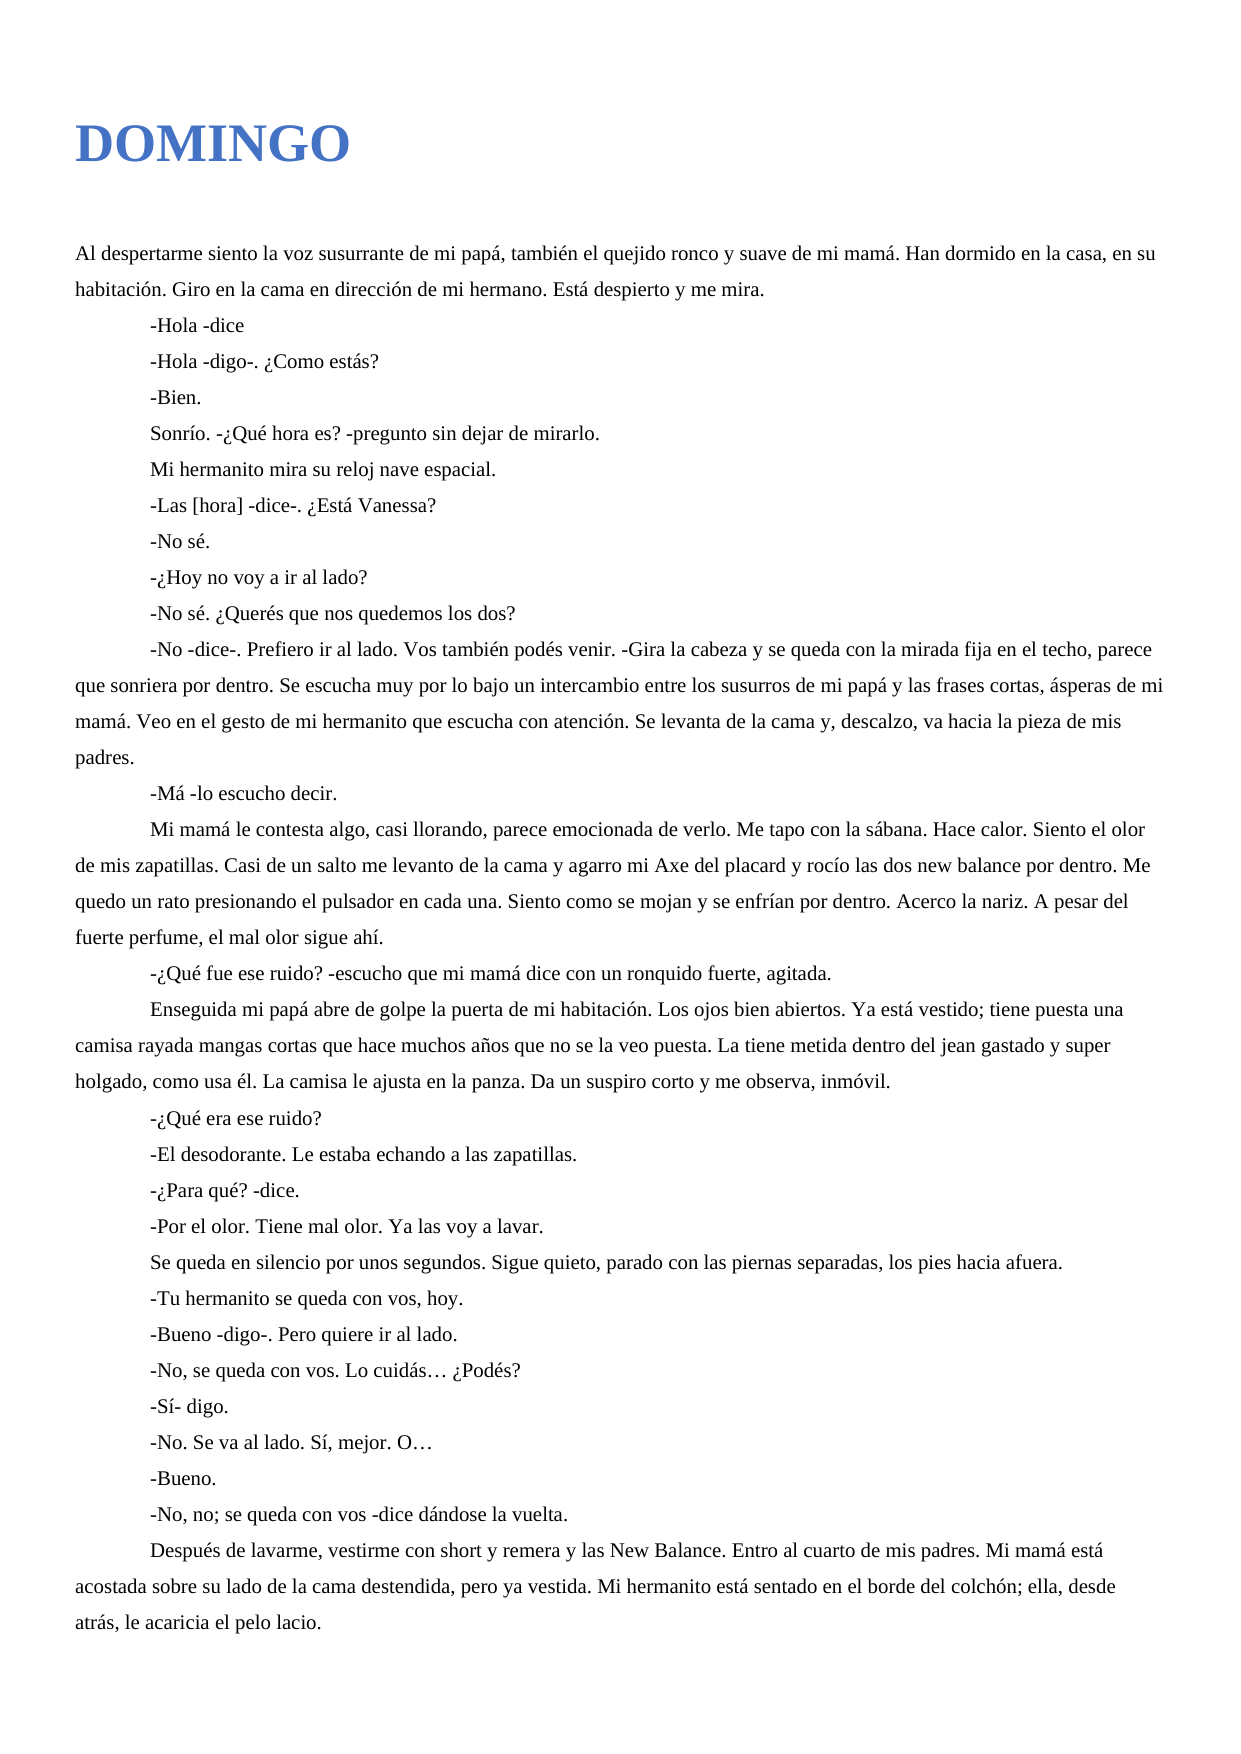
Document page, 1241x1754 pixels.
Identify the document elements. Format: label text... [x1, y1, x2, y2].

text -¿Hoy no voy a ir al lado? [75, 565, 1165, 589]
text -No sé. ¿Querés que nos quedemos los dos? [75, 601, 1165, 625]
text -Tu hermanito se queda con vos, hoy. [75, 1286, 1165, 1310]
text -Bien. [75, 385, 1165, 409]
text -Bueno -digo-. Pero quiere ir al lado. [75, 1322, 1165, 1346]
text Después de lavarme, vestirme con short y remera y las New Balance. Entro al cuarto de mis padres. Mi mamá está acostada sobre su lado de la cama destendida, pero ya vestida. Mi hermanito está sentado en el borde del colchón; ella, desde atrás, le acaricia el pelo lacio. [75, 1538, 1165, 1634]
text -Las [hora] -dice-. ¿Está Vanessa? [75, 493, 1165, 517]
text -¿Qué fue ese ruido? -escucho que mi mamá dice con un ronquido fuerte, agitada. [75, 961, 1165, 985]
text Sonrío. -¿Qué hora es? -pregunto sin dejar de mirarlo. [75, 421, 1165, 445]
text DOMINGO [75, 111, 1165, 173]
text -Bueno. [75, 1466, 1165, 1490]
text -No, se queda con vos. Lo cuidás… ¿Podés? [75, 1358, 1165, 1382]
text -¿Para qué? -dice. [75, 1178, 1165, 1202]
text -¿Qué era ese ruido? [75, 1106, 1165, 1129]
text -No sé. [75, 529, 1165, 553]
text Al despertarme siento la voz susurrante de mi papá, también el quejido ronco y suave de mi mamá. Han dormido en la casa, en su habitación. Giro en la cama en dirección de mi hermano. Está despierto y me mira. [75, 241, 1165, 301]
text -Má -lo escucho decir. [75, 781, 1165, 805]
text Enseguida mi papá abre de golpe la puerta de mi habitación. Los ojos bien abiertos. Ya está vestido; tiene puesta una camisa rayada mangas cortas que hace muchos años que no se la veo puesta. La tiene metida dentro del jean gastado y super holgado, como usa él. La camisa le ajusta en la panza. Da un suspiro corto y me observa, inmóvil. [75, 997, 1165, 1093]
text -No, no; se queda con vos -dice dándose la vuelta. [75, 1502, 1165, 1526]
text Se queda en silencio por unos segundos. Sigue quieto, parado con las piernas separadas, los pies hacia afuera. [75, 1250, 1165, 1274]
text -Hola -dice [75, 313, 1165, 337]
text -Por el olor. Tiene mal olor. Ya las voy a lavar. [75, 1214, 1165, 1238]
text Mi hermanito mira su reloj nave espacial. [75, 457, 1165, 481]
text -No -dice-. Prefiero ir al lado. Vos también podés venir. -Gira la cabeza y se queda con la mirada fija en el techo, parece que sonriera por dentro. Se escucha muy por lo bajo un intercambio entre los susurros de mi papá y las frases cortas, ásperas de mi mamá. Veo en el gesto de mi hermanito que escucha con atención. Se levanta de la cama y, descalzo, va hacia la pieza de mis padres. [75, 637, 1165, 769]
text -Hola -digo-. ¿Como estás? [75, 349, 1165, 373]
text -No. Se va al lado. Sí, mejor. O… [75, 1430, 1165, 1454]
text -El desodorante. Le estaba echando a las zapatillas. [75, 1142, 1165, 1166]
text -Sí- digo. [75, 1394, 1165, 1418]
text Mi mamá le contesta algo, casi llorando, parece emocionada de verlo. Me tapo con la sábana. Hace calor. Siento el olor de mis zapatillas. Casi de un salto me levanto de la cama y agarro mi Axe del placard y rocío las dos new balance por dentro. Me quedo un rato presionando el pulsador en cada una. Siento como se mojan y se enfrían por dentro. Acerco la nariz. A pesar del fuerte perfume, el mal olor sigue ahí. [75, 817, 1165, 949]
